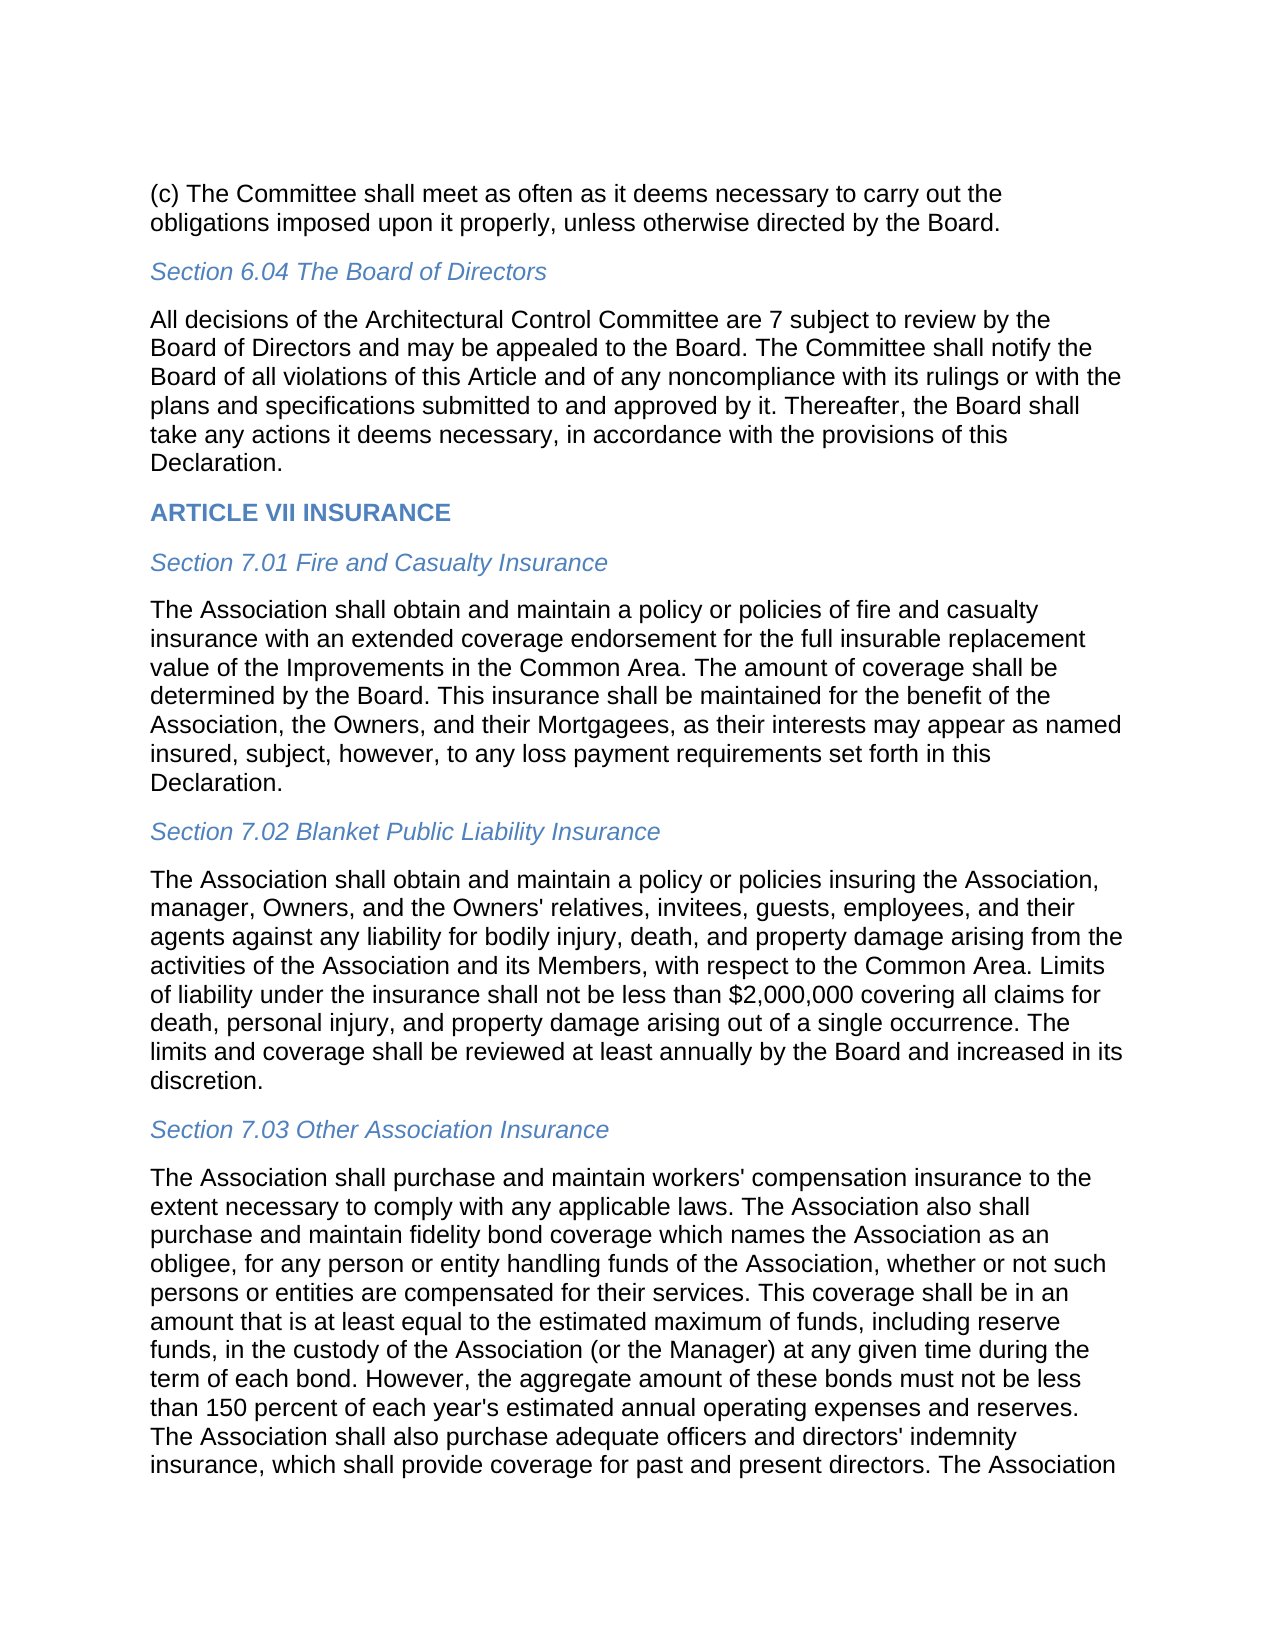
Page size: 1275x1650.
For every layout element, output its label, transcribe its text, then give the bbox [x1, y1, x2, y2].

subtitle Section 7.02 Blanket Public Liability Insurance [150, 817, 1125, 846]
subtitle Section 6.04 The Board of Directors [150, 257, 1125, 286]
text The Association shall obtain and maintain a policy or policies of fire and casualty insurance with an extended coverage endorsement for the full insurable replacement value of the Improvements in the Common Area. The amount of coverage shall be determined by the Board. This insurance shall be maintained for the benefit of the Association, the Owners, and their Mortgagees, as their interests may appear as named insured, subject, however, to any loss payment requirements set forth in this Declaration. [150, 595, 1125, 796]
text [150, 1163, 1125, 1479]
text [150, 150, 1125, 236]
subtitle Section 7.01 Fire and Casualty Insurance [150, 547, 1125, 576]
text All decisions of the Architectural Control Committee are 7 subject to review by the Board of Directors and may be appealed to the Board. The Committee shall notify the Board of all violations of this Article and of any noncompliance with its rulings or with the plans and specifications submitted to and approved by it. Thereafter, the Board shall take any actions it deems necessary, in accordance with the provisions of this Declaration. [150, 304, 1125, 477]
text The Association shall obtain and maintain a policy or policies insuring the Association, manager, Owners, and the Owners' relatives, invitees, guests, employees, and their agents against any liability for bodily injury, death, and property damage arising from the activities of the Association and its Members, with respect to the Common Area. Limits of liability under the insurance shall not be less than $2,000,000 covering all claims for death, personal injury, and property damage arising out of a single occurrence. The limits and coverage shall be reviewed at least annually by the Board and increased in its discretion. [150, 864, 1125, 1094]
subtitle ARTICLE VII INSURANCE [150, 498, 1125, 527]
subtitle Section 7.03 Other Association Insurance [150, 1115, 1125, 1144]
